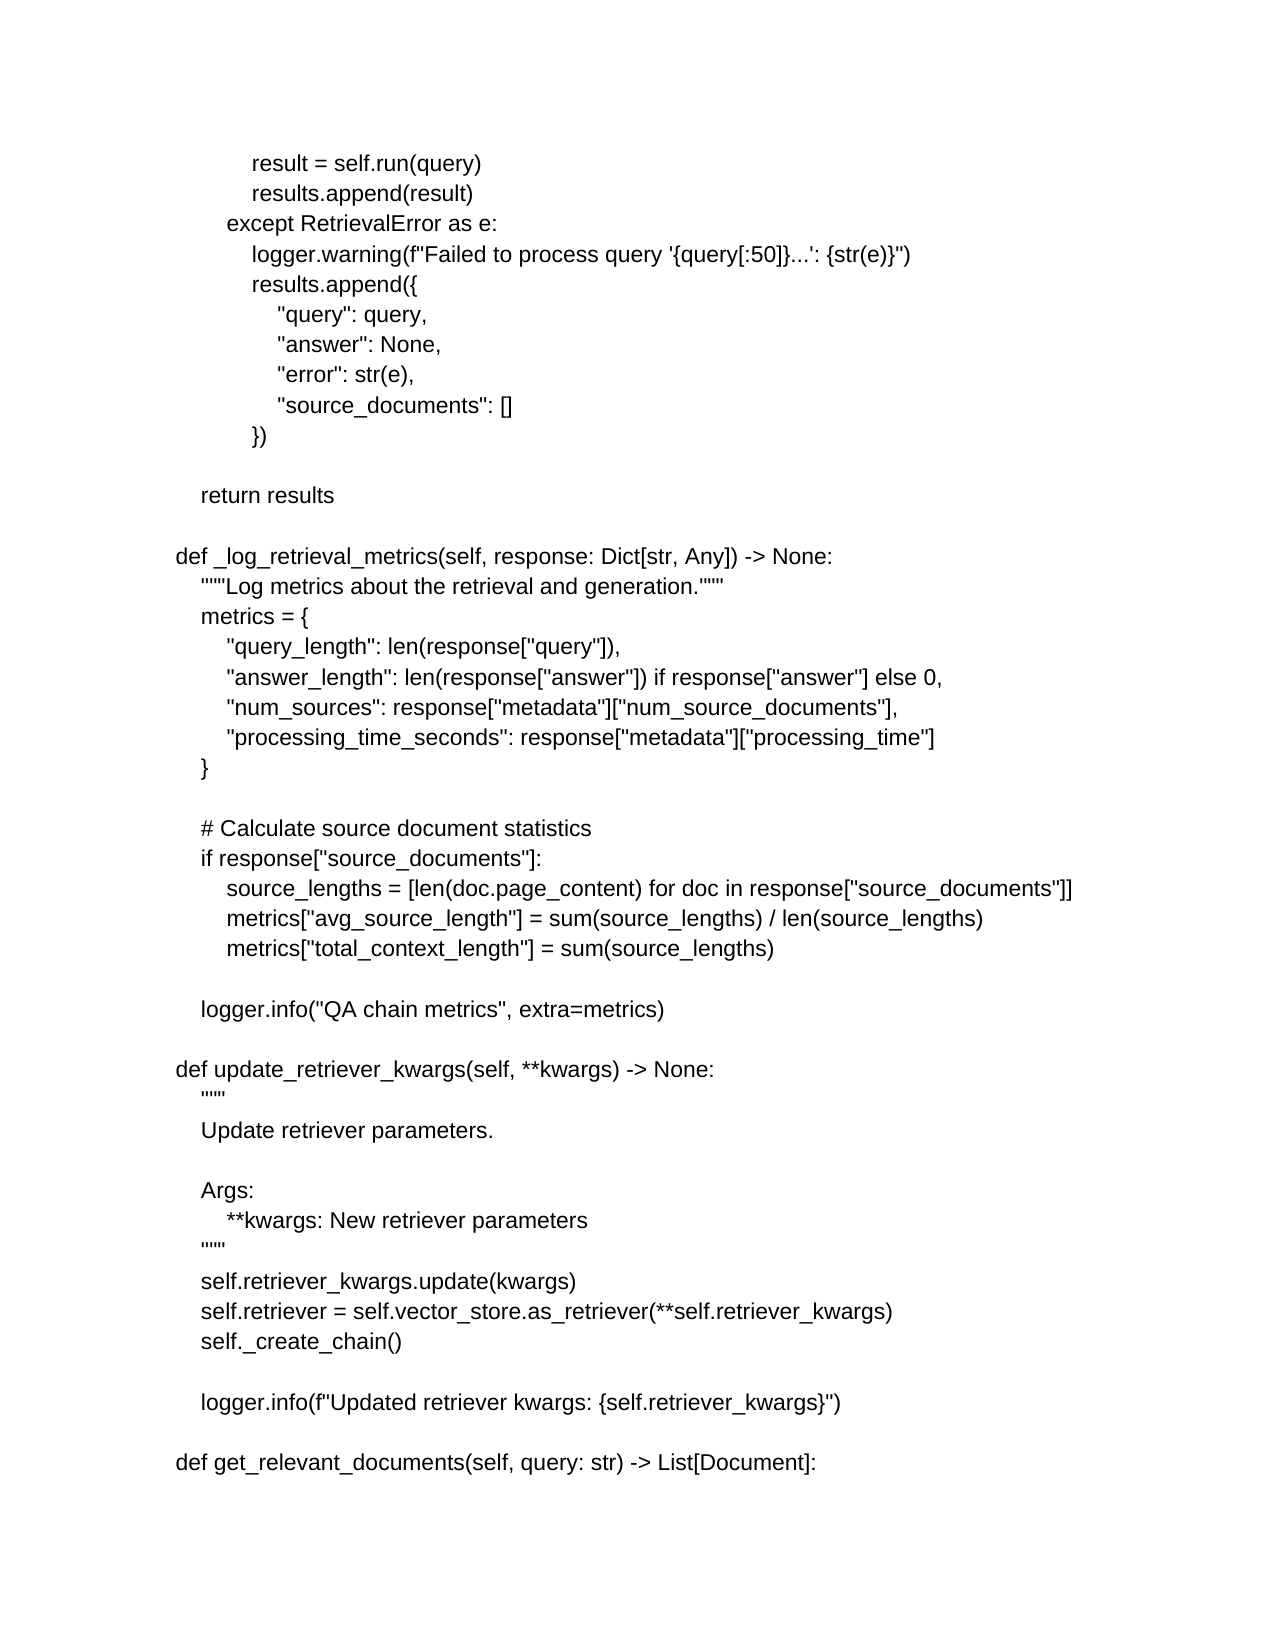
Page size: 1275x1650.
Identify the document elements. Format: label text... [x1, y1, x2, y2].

text results.append(result) [150, 180, 1125, 207]
text **kwargs: New retriever parameters [150, 1207, 1125, 1234]
text self.retriever = self.vector_store.as_retriever(**self.retriever_kwargs) [150, 1298, 1125, 1324]
text } [150, 754, 1125, 781]
text if response["source_documents"]: [150, 845, 1125, 871]
text "query": query, [150, 301, 1125, 327]
text results.append({ [150, 271, 1125, 297]
text logger.info("QA chain metrics", extra=metrics) [150, 996, 1125, 1022]
text def _log_retrieval_metrics(self, response: Dict[str, Any]) -> None: [150, 543, 1125, 569]
text Args: [150, 1177, 1125, 1203]
text metrics["total_context_length"] = sum(source_lengths) [150, 935, 1125, 962]
text logger.info(f"Updated retriever kwargs: {self.retriever_kwargs}") [150, 1388, 1125, 1415]
text logger.warning(f"Failed to process query '{query[:50]}...': {str(e)}") [150, 241, 1125, 267]
text "num_sources": response["metadata"]["num_source_documents"], [150, 694, 1125, 720]
text Update retriever parameters. [150, 1117, 1125, 1143]
text except RetrievalError as e: [150, 210, 1125, 237]
text "processing_time_seconds": response["metadata"]["processing_time"] [150, 724, 1125, 750]
text "answer": None, [150, 331, 1125, 358]
text source_lengths = [len(doc.page_content) for doc in response["source_documents"]] [150, 875, 1125, 901]
text return results [150, 482, 1125, 509]
text """Log metrics about the retrieval and generation.""" [150, 573, 1125, 599]
text }) [150, 422, 1125, 448]
text "source_documents": [] [150, 392, 1125, 418]
text """ [150, 1237, 1125, 1264]
text metrics["avg_source_length"] = sum(source_lengths) / len(source_lengths) [150, 905, 1125, 932]
text result = self.run(query) [150, 150, 1125, 176]
text self.retriever_kwargs.update(kwargs) [150, 1268, 1125, 1294]
text "error": str(e), [150, 361, 1125, 388]
text "query_length": len(response["query"]), [150, 633, 1125, 660]
text metrics = { [150, 603, 1125, 629]
text """ [150, 1086, 1125, 1113]
text self._create_chain() [150, 1328, 1125, 1354]
text "answer_length": len(response["answer"]) if response["answer"] else 0, [150, 663, 1125, 690]
text def get_relevant_documents(self, query: str) -> List[Document]: [150, 1449, 1125, 1475]
text # Calculate source document statistics [150, 814, 1125, 841]
text def update_retriever_kwargs(self, **kwargs) -> None: [150, 1056, 1125, 1083]
